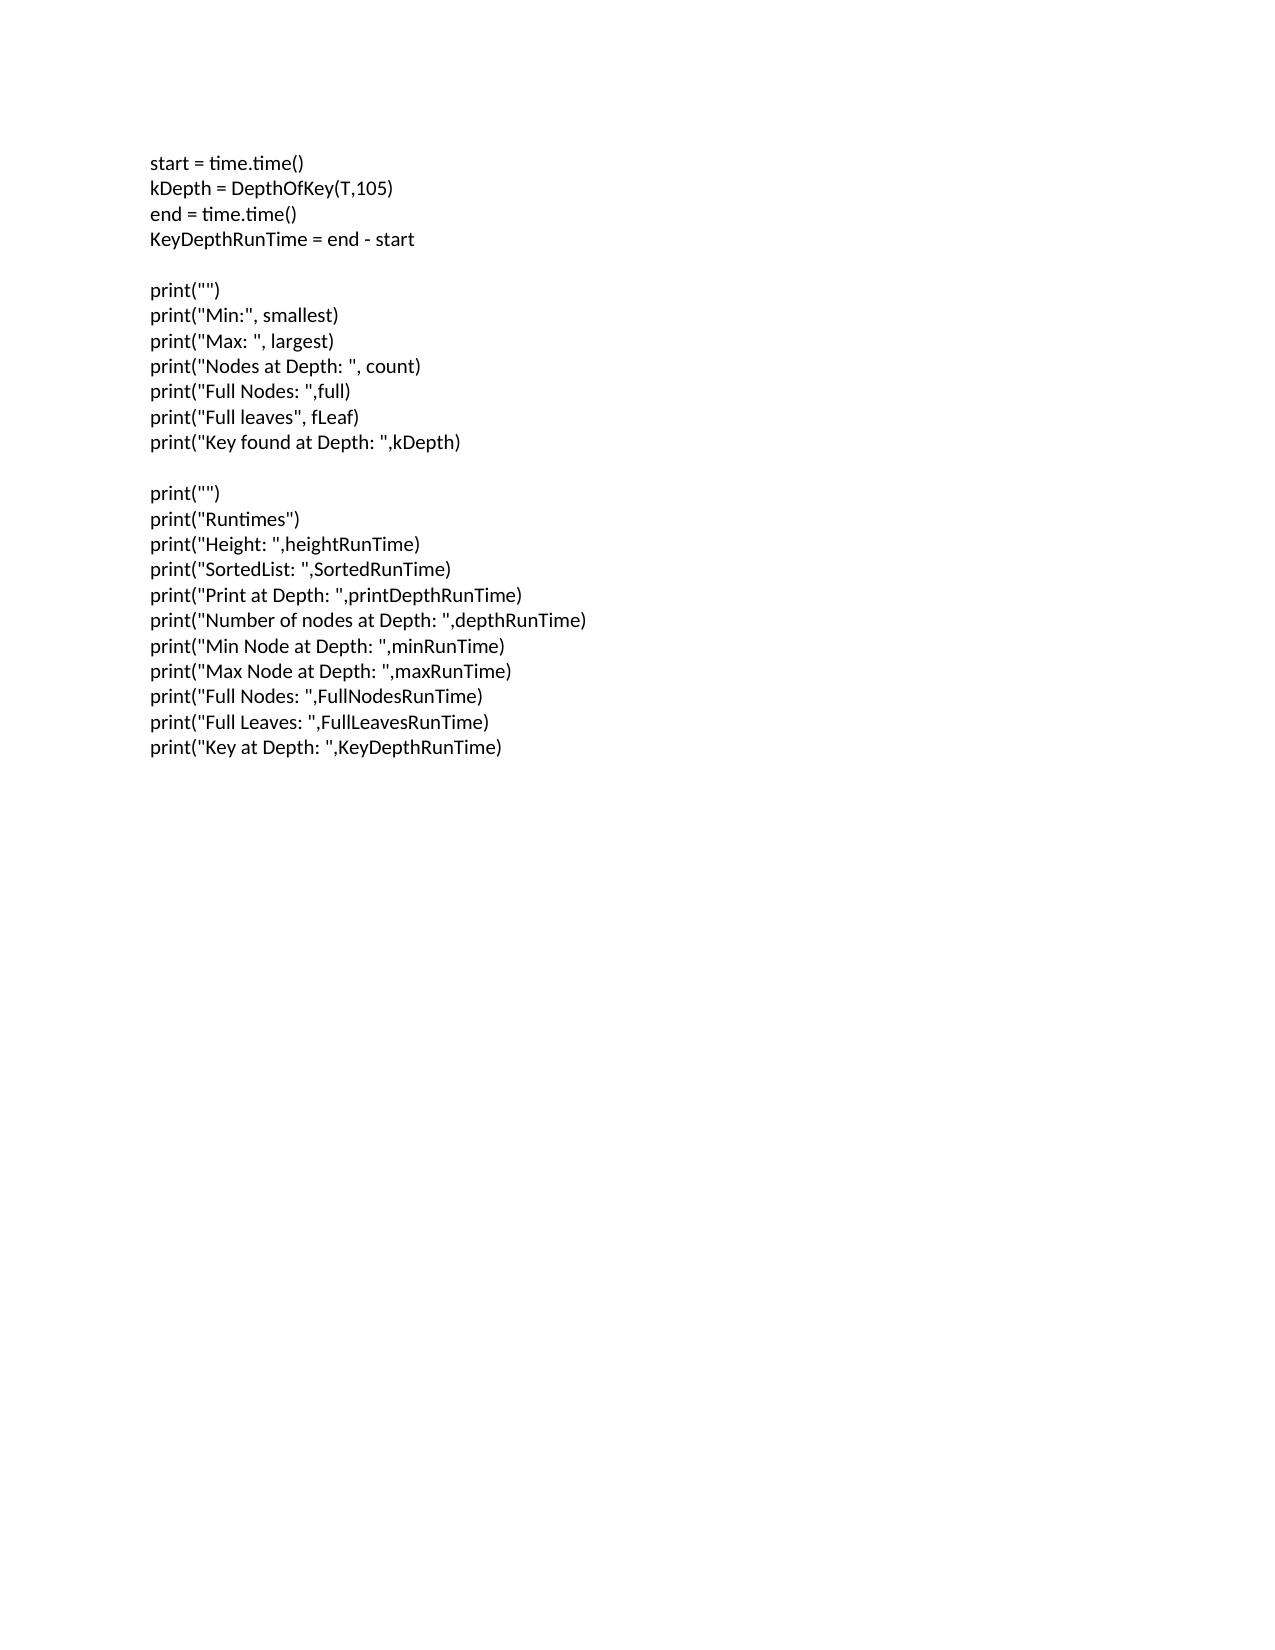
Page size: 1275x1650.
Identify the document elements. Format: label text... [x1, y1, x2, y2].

text KeyDepthRunTime = end - start [150, 226, 1125, 252]
text print("Full Nodes: ",FullNodesRunTime) [150, 684, 1125, 709]
text print("SortedList: ",SortedRunTime) [150, 557, 1125, 582]
text print("") [150, 277, 1125, 302]
text print("Max Node at Depth: ",maxRunTime) [150, 658, 1125, 684]
text print("") [150, 480, 1125, 506]
text print("Key at Depth: ",KeyDepthRunTime) [150, 734, 1125, 760]
text print("Key found at Depth: ",kDepth) [150, 429, 1125, 455]
text print("Height: ",heightRunTime) [150, 531, 1125, 557]
text print("Number of nodes at Depth: ",depthRunTime) [150, 607, 1125, 633]
text print("Full Leaves: ",FullLeavesRunTime) [150, 709, 1125, 734]
text kDepth = DepthOfKey(T,105) [150, 175, 1125, 201]
text print("Min:", smallest) [150, 302, 1125, 328]
text print("Full Nodes: ",full) [150, 379, 1125, 404]
text end = time.time() [150, 201, 1125, 226]
text print("Runtimes") [150, 506, 1125, 531]
text print("Print at Depth: ",printDepthRunTime) [150, 582, 1125, 607]
text print("Nodes at Depth: ", count) [150, 353, 1125, 379]
text print("Min Node at Depth: ",minRunTime) [150, 633, 1125, 658]
text print("Max: ", largest) [150, 328, 1125, 353]
text print("Full leaves", fLeaf) [150, 404, 1125, 429]
text start = time.time() [150, 150, 1125, 175]
